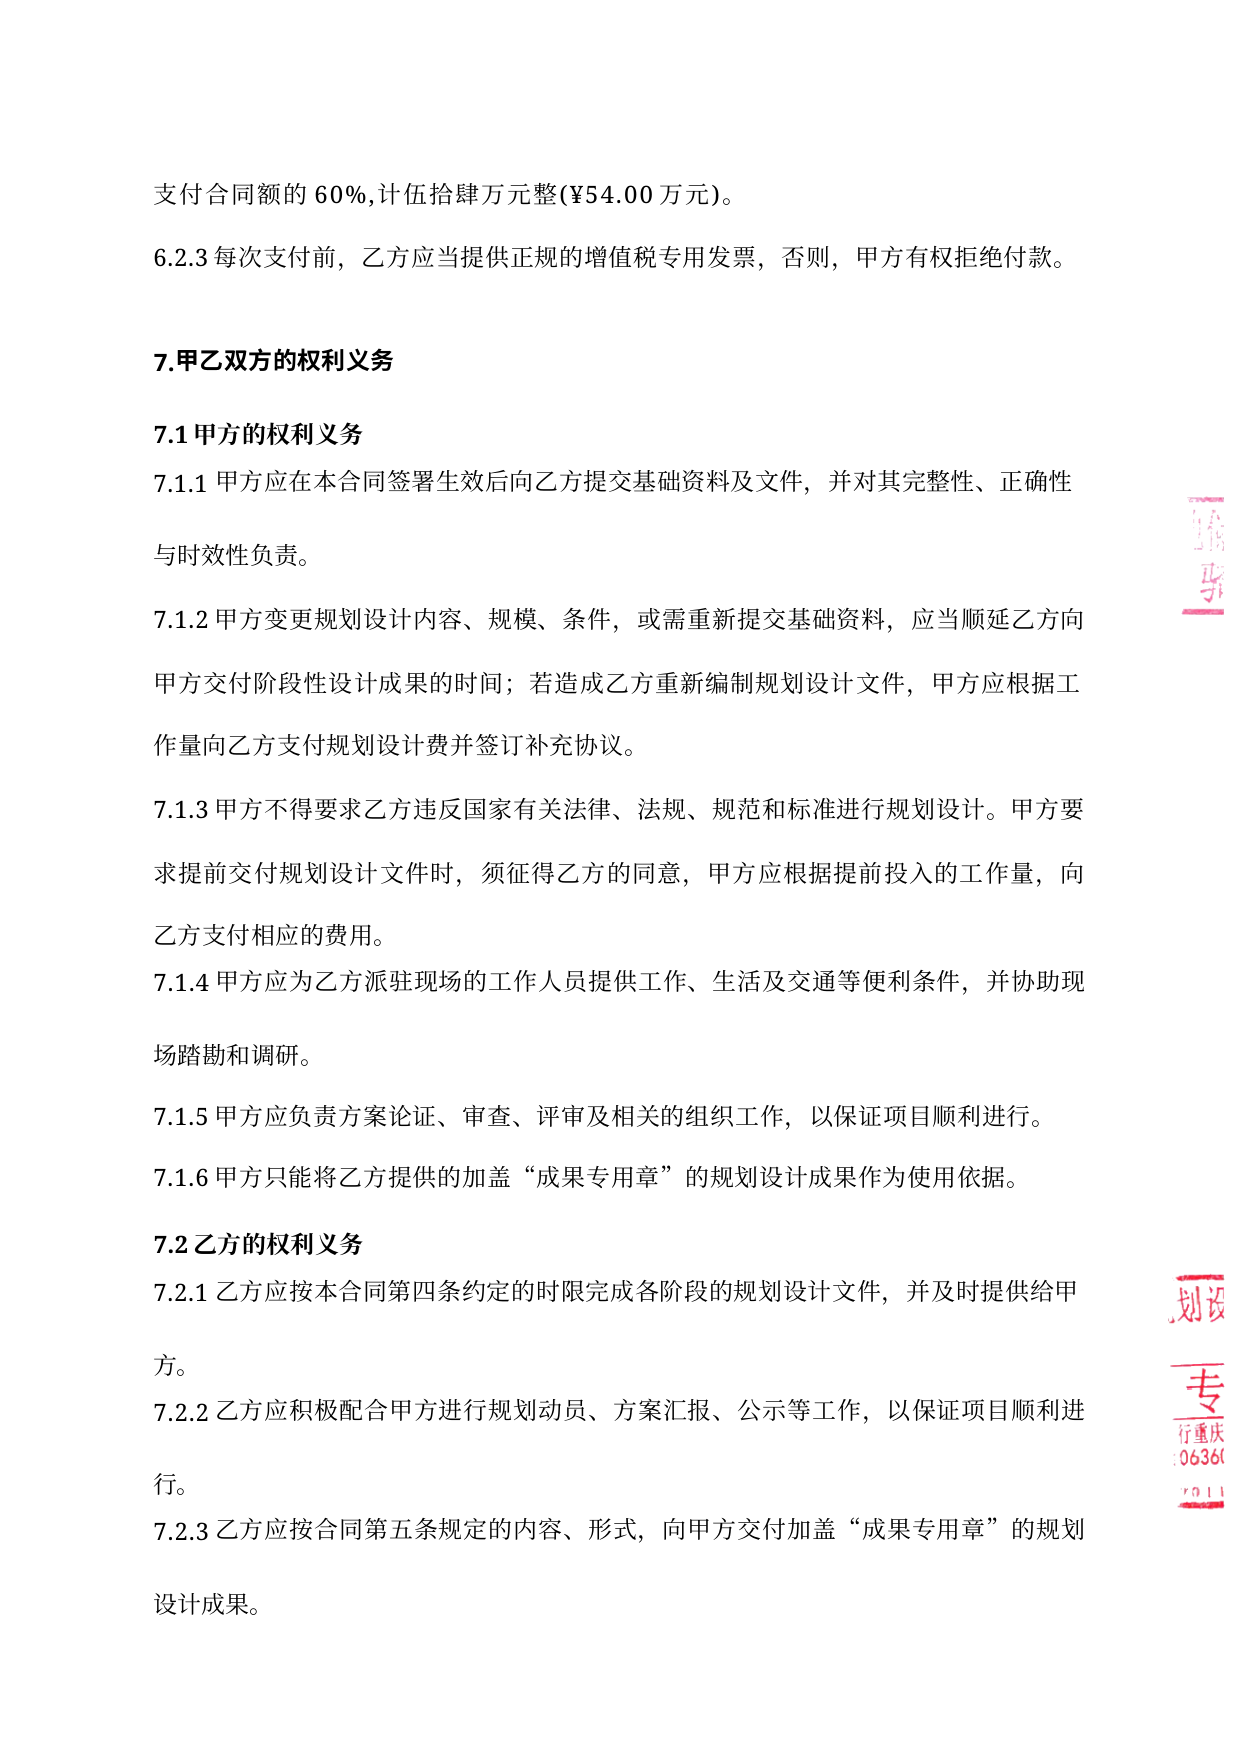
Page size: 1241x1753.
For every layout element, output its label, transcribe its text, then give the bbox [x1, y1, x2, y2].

text 乙方支付相应的费用。 [153, 919, 1227, 951]
text 7.2.1 乙方应按本合同第四条约定的时限完成各阶段的规划设计文件，并及时提供给甲 [153, 1291, 1167, 1349]
text 方。 [153, 1349, 1167, 1381]
text 7.1.4甲方应为乙方派驻现场的工作人员提供工作、生活及交通等便利条件，并协助现 [153, 981, 1227, 1039]
picture [1181, 488, 1225, 620]
text 支付合同额的60%,计伍拾肆万元整(¥54.00万元)。 [153, 179, 1227, 210]
text 7.1.2甲方变更规划设计内容、规模、条件，或需重新提交基础资料，应当顺延乙方向 甲方交付阶段性设计成果的时间；若造成乙方重新编制规划设计文件，甲方应根据工 [153, 601, 1088, 699]
text 7.2.3乙方应按合同第五条规定的内容、形式，向甲方交付加盖“成果专用章”的规划 [153, 1530, 1227, 1588]
text 7.1.6甲方只能将乙方提供的加盖“成果专用章”的规划设计成果作为使用依据。 [153, 1162, 1227, 1193]
text 设计成果。 [153, 1588, 1227, 1619]
text 7.2.2乙方应积极配合甲方进行规划动员、方案汇报、公示等工作，以保证项目顺利进 [153, 1410, 1167, 1469]
text 7.甲乙双方的权利义务 [153, 360, 1227, 418]
picture [1167, 1261, 1227, 1517]
text 6.2.3每次支付前，乙方应当提供正规的增值税专用发票，否则，甲方有权拒绝付款。 [153, 241, 1227, 273]
text 7.1.3甲方不得要求乙方违反国家有关法律、法规、规范和标准进行规划设计。甲方要 求提前交付规划设计文件时，须征得乙方的同意，甲方应根据提前投入的工作量，向 [153, 791, 1088, 889]
text 7.1.1 甲方应在本合同签署生效后向乙方提交基础资料及文件，并对其完整性、正确性 [153, 481, 1227, 539]
text 7.1.5甲方应负责方案论证、审查、评审及相关的组织工作，以保证项目顺利进行。 [153, 1100, 1227, 1132]
text 7.1甲方的权利义务 [153, 418, 1227, 450]
text 行。 [153, 1469, 1167, 1500]
text 与时效性负责。 [153, 539, 1181, 571]
text 场踏勘和调研。 [153, 1039, 1227, 1071]
text 作量向乙方支付规划设计费并签订补充协议。 [153, 729, 1227, 761]
text 7.2乙方的权利义务 [153, 1228, 1227, 1259]
